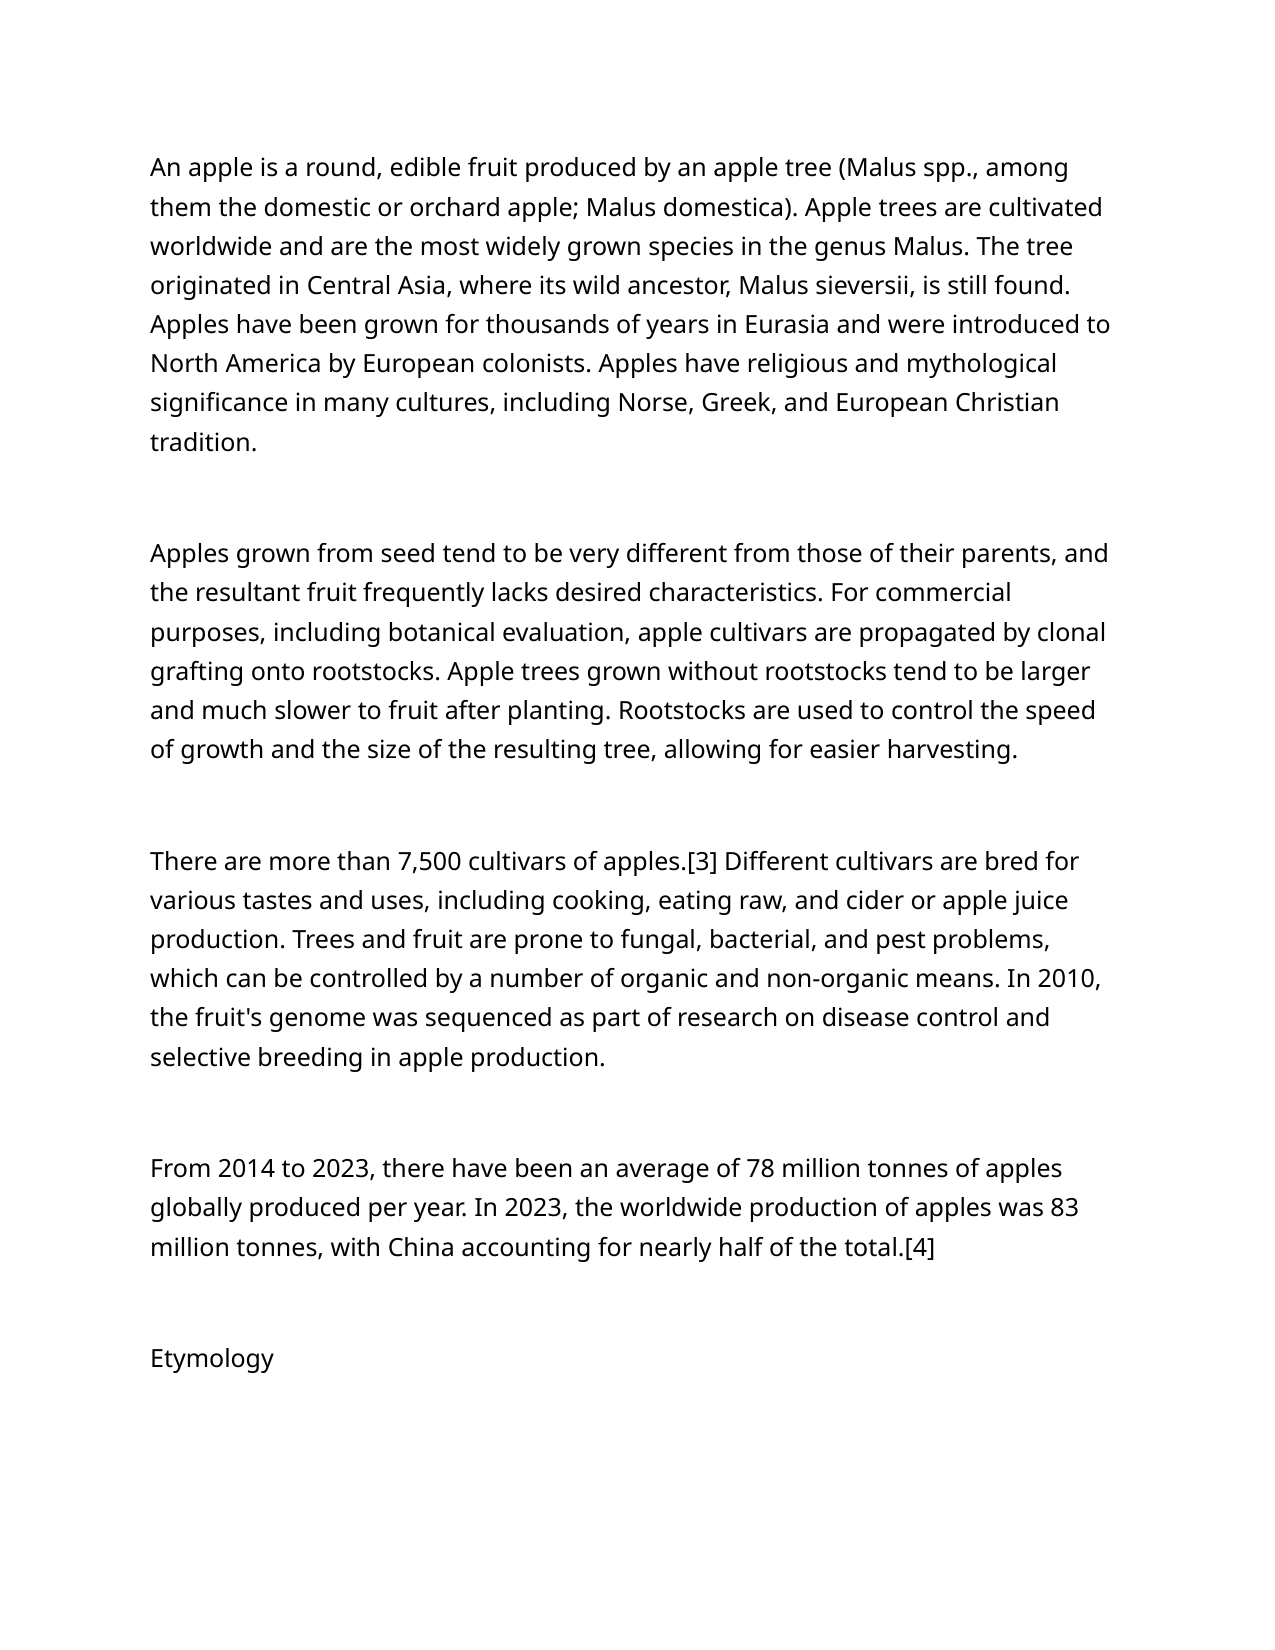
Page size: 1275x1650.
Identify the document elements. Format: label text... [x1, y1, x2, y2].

text Etymology [150, 1341, 1125, 1375]
text From 2014 to 2023, there have been an average of 78 million tonnes of apples globally produced per year. In 2023, the worldwide production of apples was 83 million tonnes, with China accounting for nearly half of the total.[4] [150, 1151, 1125, 1263]
text An apple is a round, edible fruit produced by an apple tree (Malus spp., among them the domestic or orchard apple; Malus domestica). Apple trees are cultivated worldwide and are the most widely grown species in the genus Malus. The tree originated in Central Asia, where its wild ancestor, Malus sieversii, is still found. Apples have been grown for thousands of years in Eurasia and were introduced to North America by European colonists. Apples have religious and mythological significance in many cultures, including Norse, Greek, and European Christian tradition. [150, 150, 1125, 458]
text Apples grown from seed tend to be very different from those of their parents, and the resultant fruit frequently lacks desired characteristics. For commercial purposes, including botanical evaluation, apple cultivars are propagated by clonal grafting onto rootstocks. Apple trees grown without rootstocks tend to be larger and much slower to fruit after planting. Rootstocks are used to control the speed of growth and the size of the resulting tree, allowing for easier harvesting. [150, 536, 1125, 766]
text There are more than 7,500 cultivars of apples.[3] Different cultivars are bred for various tastes and uses, including cooking, eating raw, and cider or apple juice production. Trees and fruit are prone to fungal, bacterial, and pest problems, which can be controlled by a number of organic and non-organic means. In 2010, the fruit's genome was sequenced as part of research on disease control and selective breeding in apple production. [150, 843, 1125, 1073]
